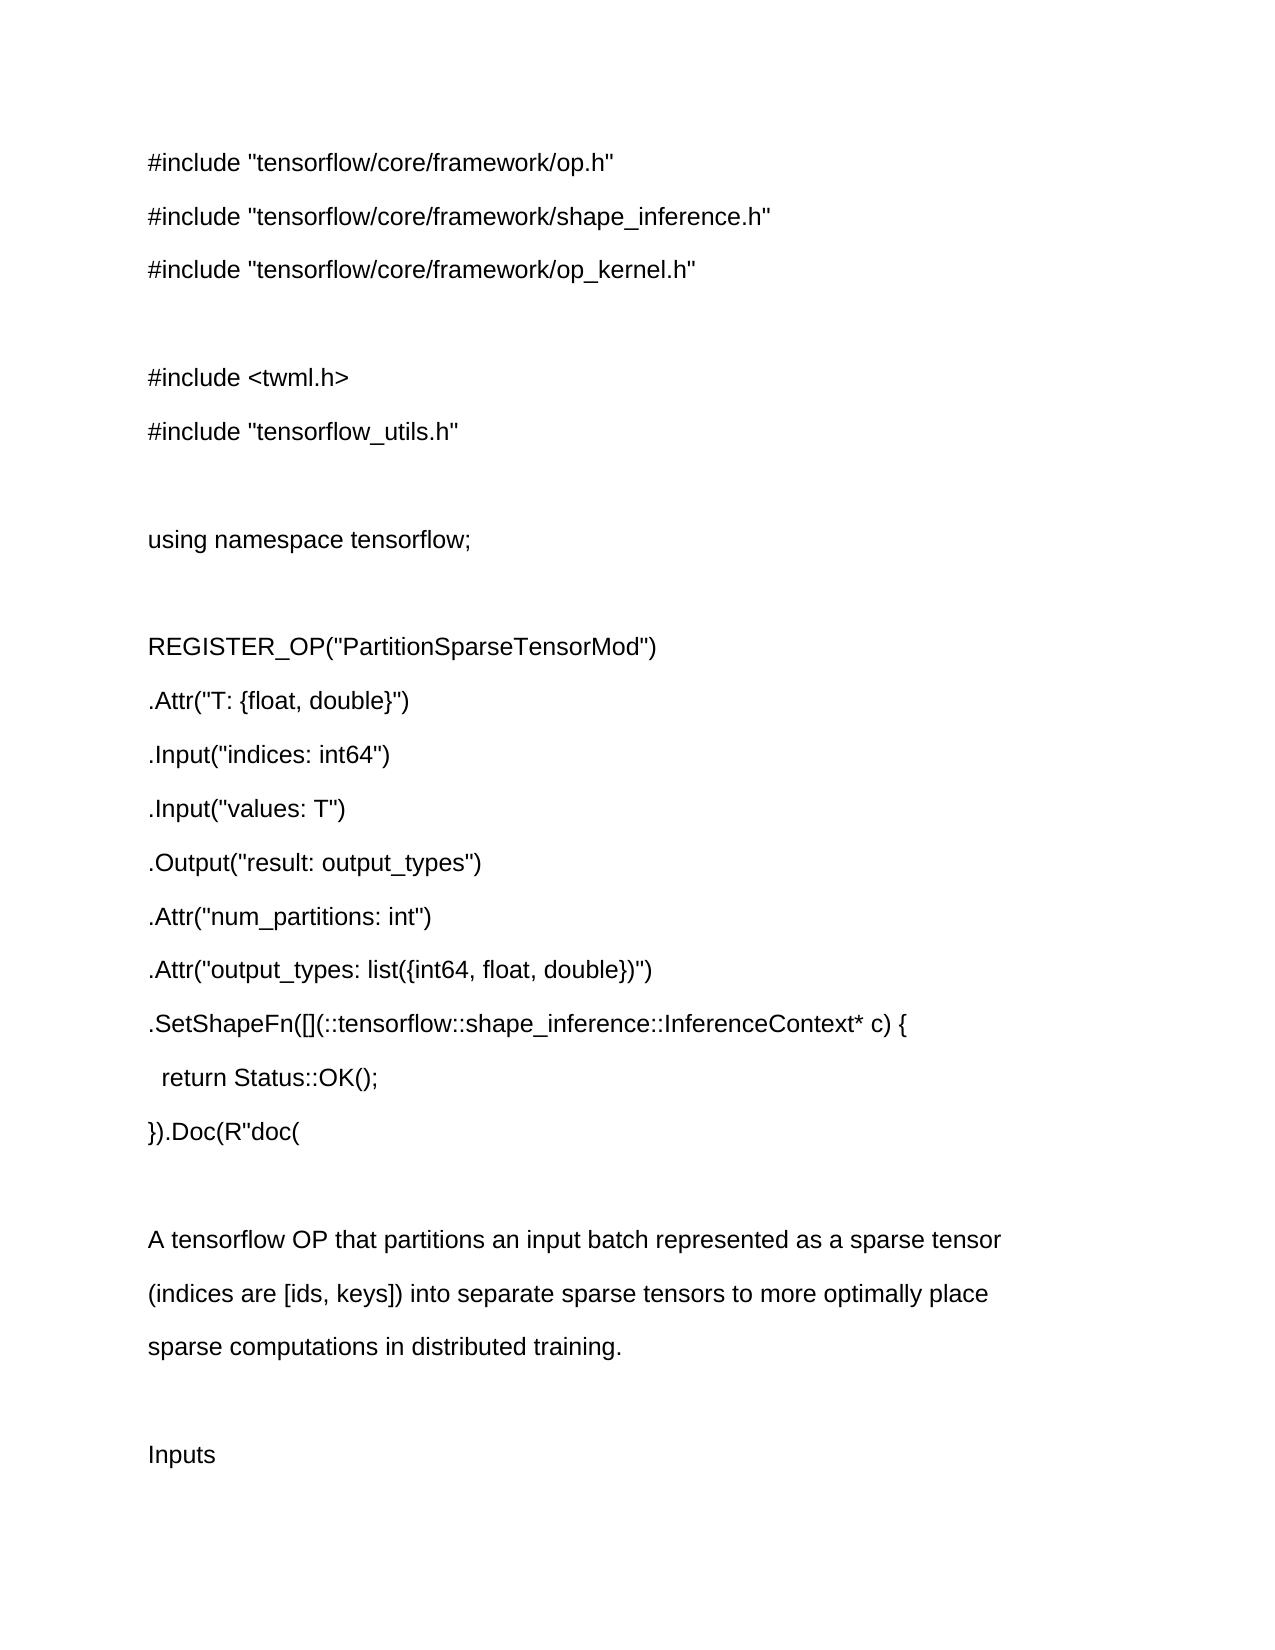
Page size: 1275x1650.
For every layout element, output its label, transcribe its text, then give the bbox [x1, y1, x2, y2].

text .SetShapeFn([](::tensorflow::shape_inference::InferenceContext* c) { [148, 1009, 1127, 1038]
text }).Doc(R"doc( [148, 1117, 1127, 1146]
text using namespace tensorflow; [148, 524, 1127, 553]
text #include "tensorflow/core/framework/op.h" [148, 148, 1127, 176]
text return Status::OK(); [148, 1063, 1127, 1092]
text #include "tensorflow/core/framework/shape_inference.h" [148, 201, 1127, 230]
text .Attr("T: {float, double}") [148, 686, 1127, 715]
text .Attr("output_types: list({int64, float, double})") [148, 955, 1127, 984]
text REGISTER_OP("PartitionSparseTensorMod") [148, 632, 1127, 661]
text .Input("values: T") [148, 794, 1127, 823]
text .Attr("num_partitions: int") [148, 902, 1127, 930]
text (indices are [ids, keys]) into separate sparse tensors to more optimally place [148, 1278, 1127, 1307]
text sparse computations in distributed training. [148, 1332, 1127, 1361]
text #include "tensorflow/core/framework/op_kernel.h" [148, 255, 1127, 284]
text Inputs [148, 1440, 1127, 1469]
text #include "tensorflow_utils.h" [148, 417, 1127, 446]
text .Input("indices: int64") [148, 740, 1127, 769]
text A tensorflow OP that partitions an input batch represented as a sparse tensor [148, 1225, 1127, 1253]
text #include <twml.h> [148, 363, 1127, 392]
text .Output("result: output_types") [148, 848, 1127, 876]
